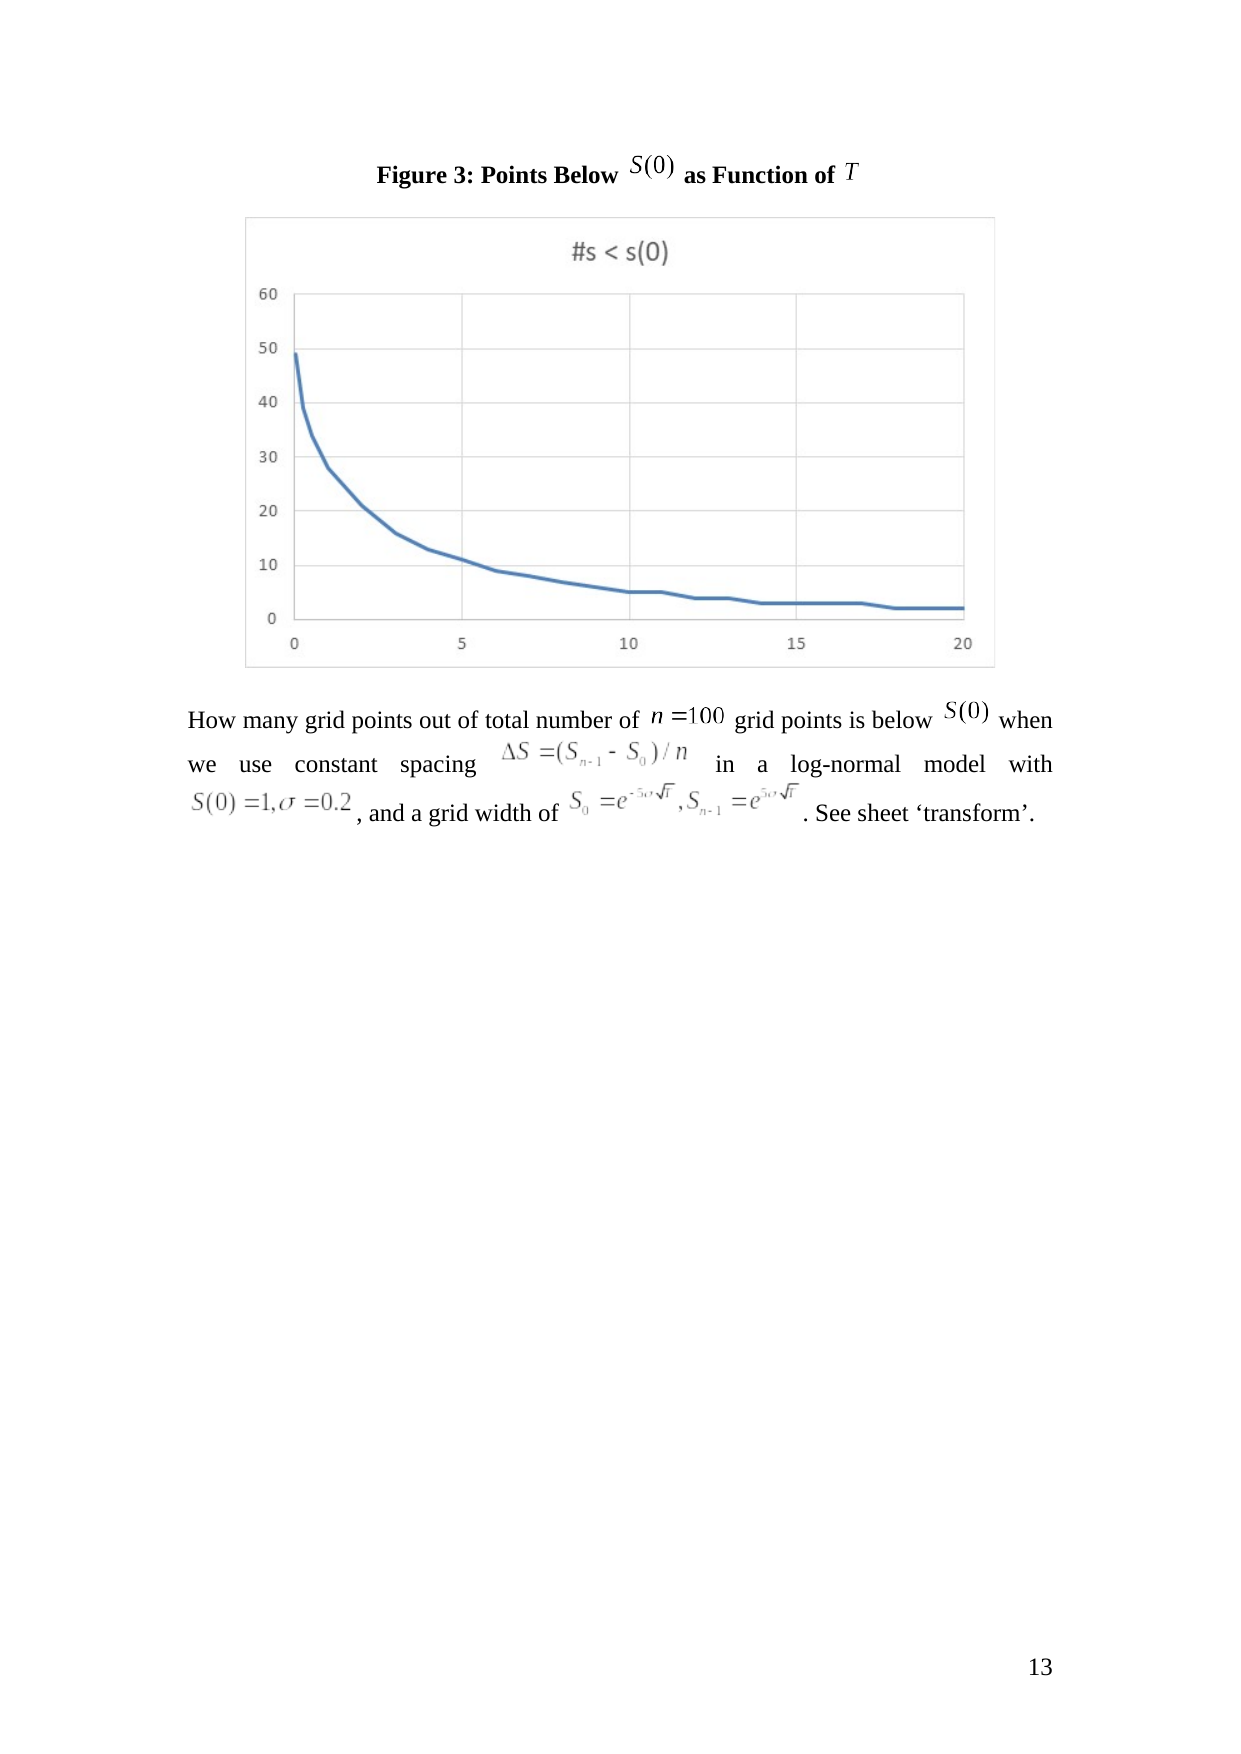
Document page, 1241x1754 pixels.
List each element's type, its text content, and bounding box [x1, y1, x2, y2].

text Figure 3: Points Below as Function of [187, 150, 1053, 188]
text How many grid points out of total number of grid points is below when we use constant spacing in a log-normal model with , and a grid width of . See sheet ‘transform’. [187, 696, 1053, 827]
picture [245, 217, 995, 668]
